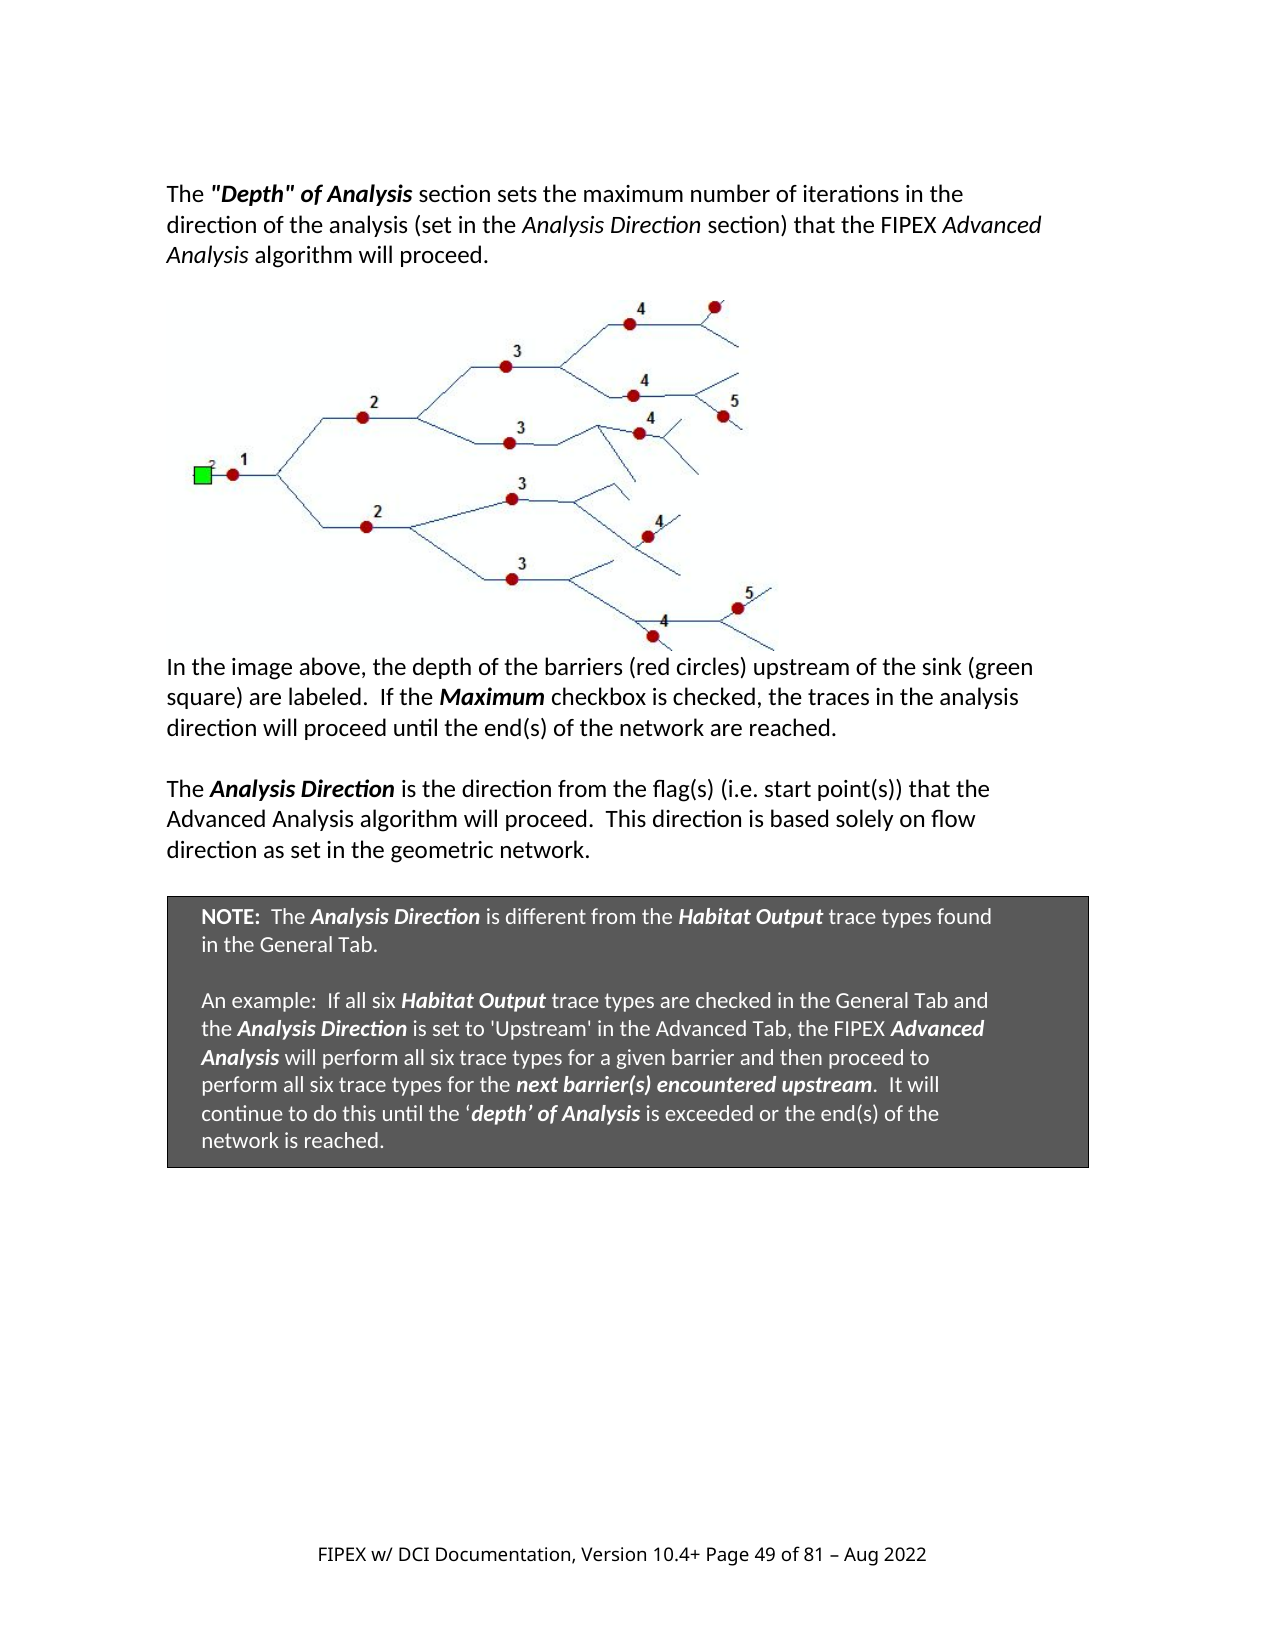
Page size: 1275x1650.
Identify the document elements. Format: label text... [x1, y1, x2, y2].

text In the image above, the depth of the barriers (red circles) upstream of the sink (green square) are labeled. If the Maximum checkbox is checked, the traces in the analysis direction will proceed until the end(s) of the network are reached. [166, 651, 1058, 742]
picture [166, 300, 779, 651]
text The Analysis Direction is the direction from the flag(s) (i.e. start point(s)) that the Advanced Analysis algorithm will proceed. This direction is based solely on flow direction as set in the geometric network. [166, 773, 1058, 864]
text The "Depth" of Analysis section sets the maximum number of iterations in the direction of the analysis (set in the Analysis Direction section) that the FIPEX Advanced Analysis algorithm will proceed. [166, 178, 1058, 270]
